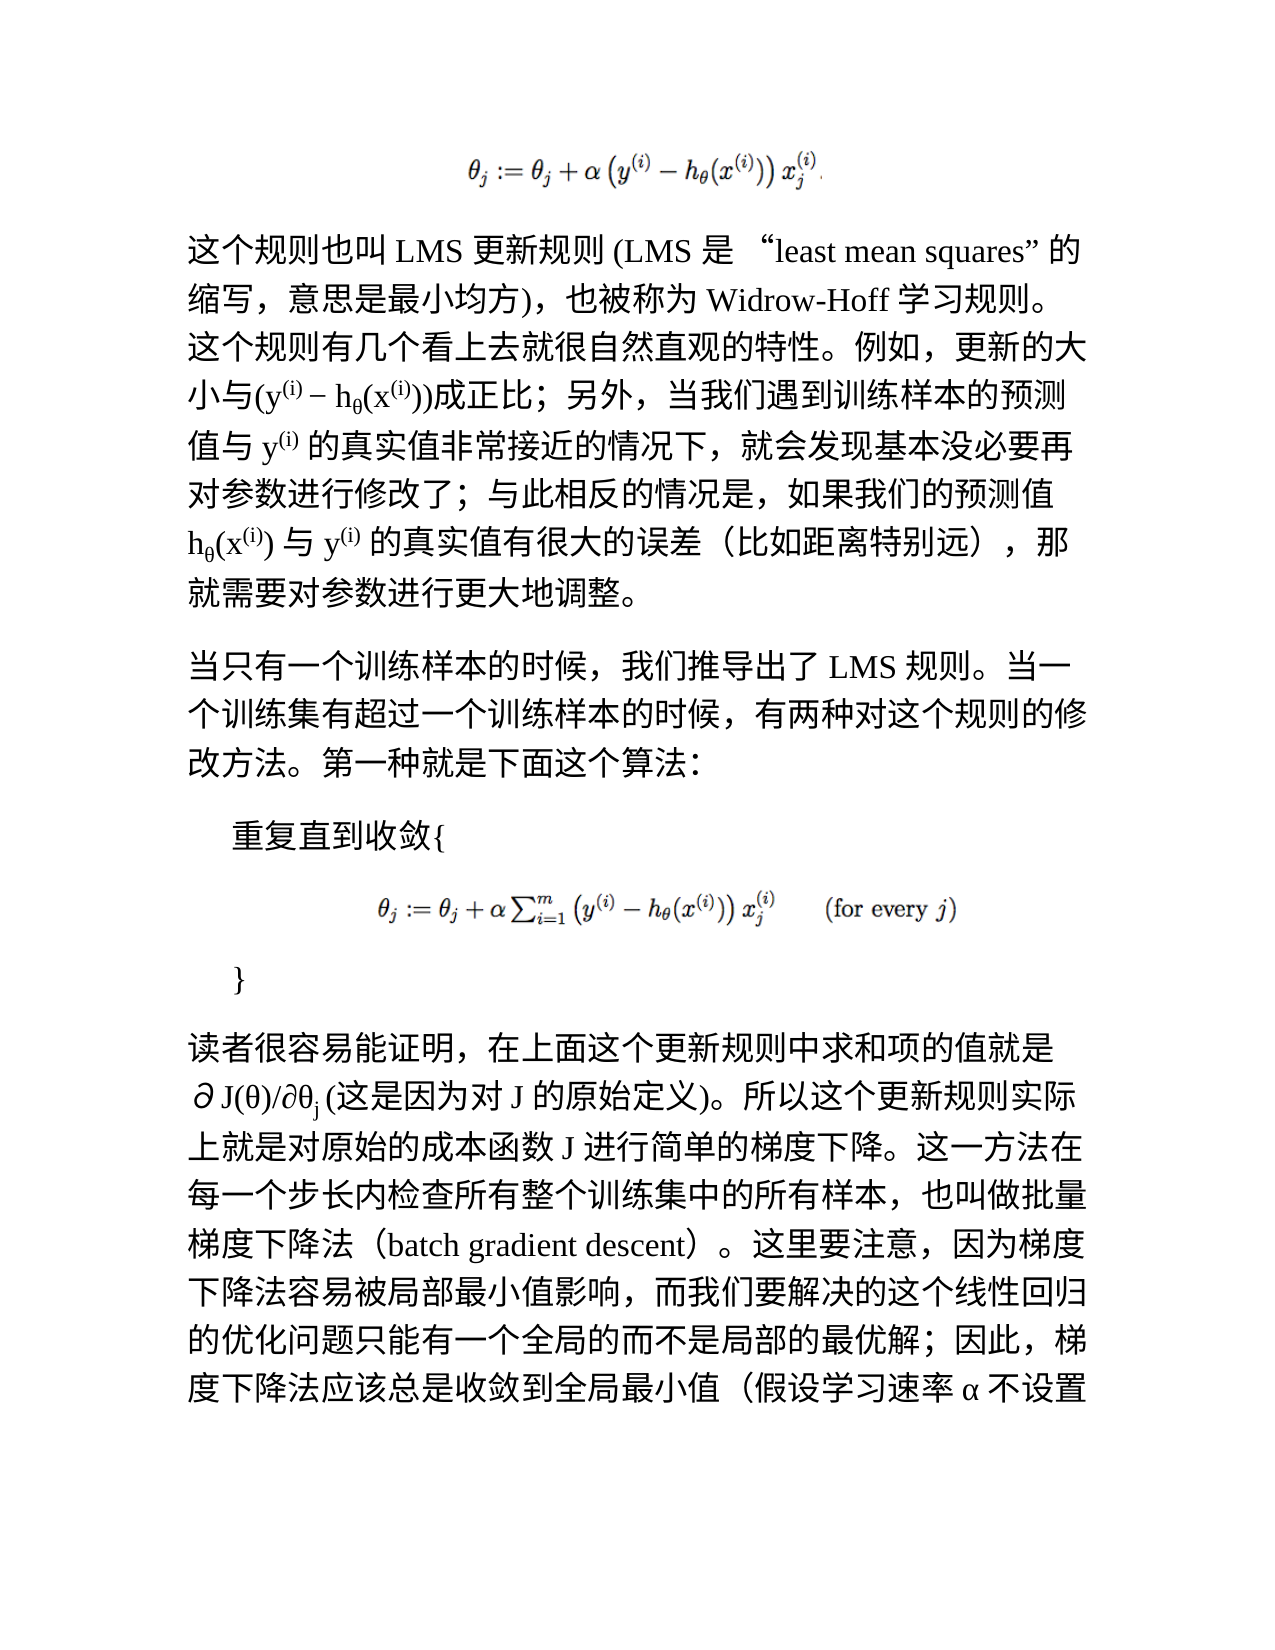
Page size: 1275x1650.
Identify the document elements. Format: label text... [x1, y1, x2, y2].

text 当只有一个训练样本的时候，我们推导出了 LMS 规则。当一个训练集有超过一个训练样本的时候，有两种对这个规则的修改方法。第一种就是下面这个算法： [187, 640, 1087, 785]
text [187, 1022, 1087, 1410]
picture [453, 150, 822, 200]
text } [231, 959, 1087, 997]
text 这个规则也叫 LMS 更新规则 (LMS 是 “least mean squares” 的缩写，意思是最小均方)，也被称为 Widrow-Hoff 学习规则。这个规则有几个看上去就很自然直观的特性。例如，更新的大小与(y(i) − hθ(x(i)))成正比；另外，当我们遇到训练样本的预测值与 y(i) 的真实值非常接近的情况下，就会发现基本没必要再对参数进行修改了；与此相反的情况是，如果我们的预测值 hθ(x(i)) 与 y(i) 的真实值有很大的误差（比如距离特别远），那就需要对参数进行更大地调整。 [187, 224, 1087, 615]
picture [360, 883, 959, 934]
text 重复直到收敛{ [231, 810, 1087, 858]
